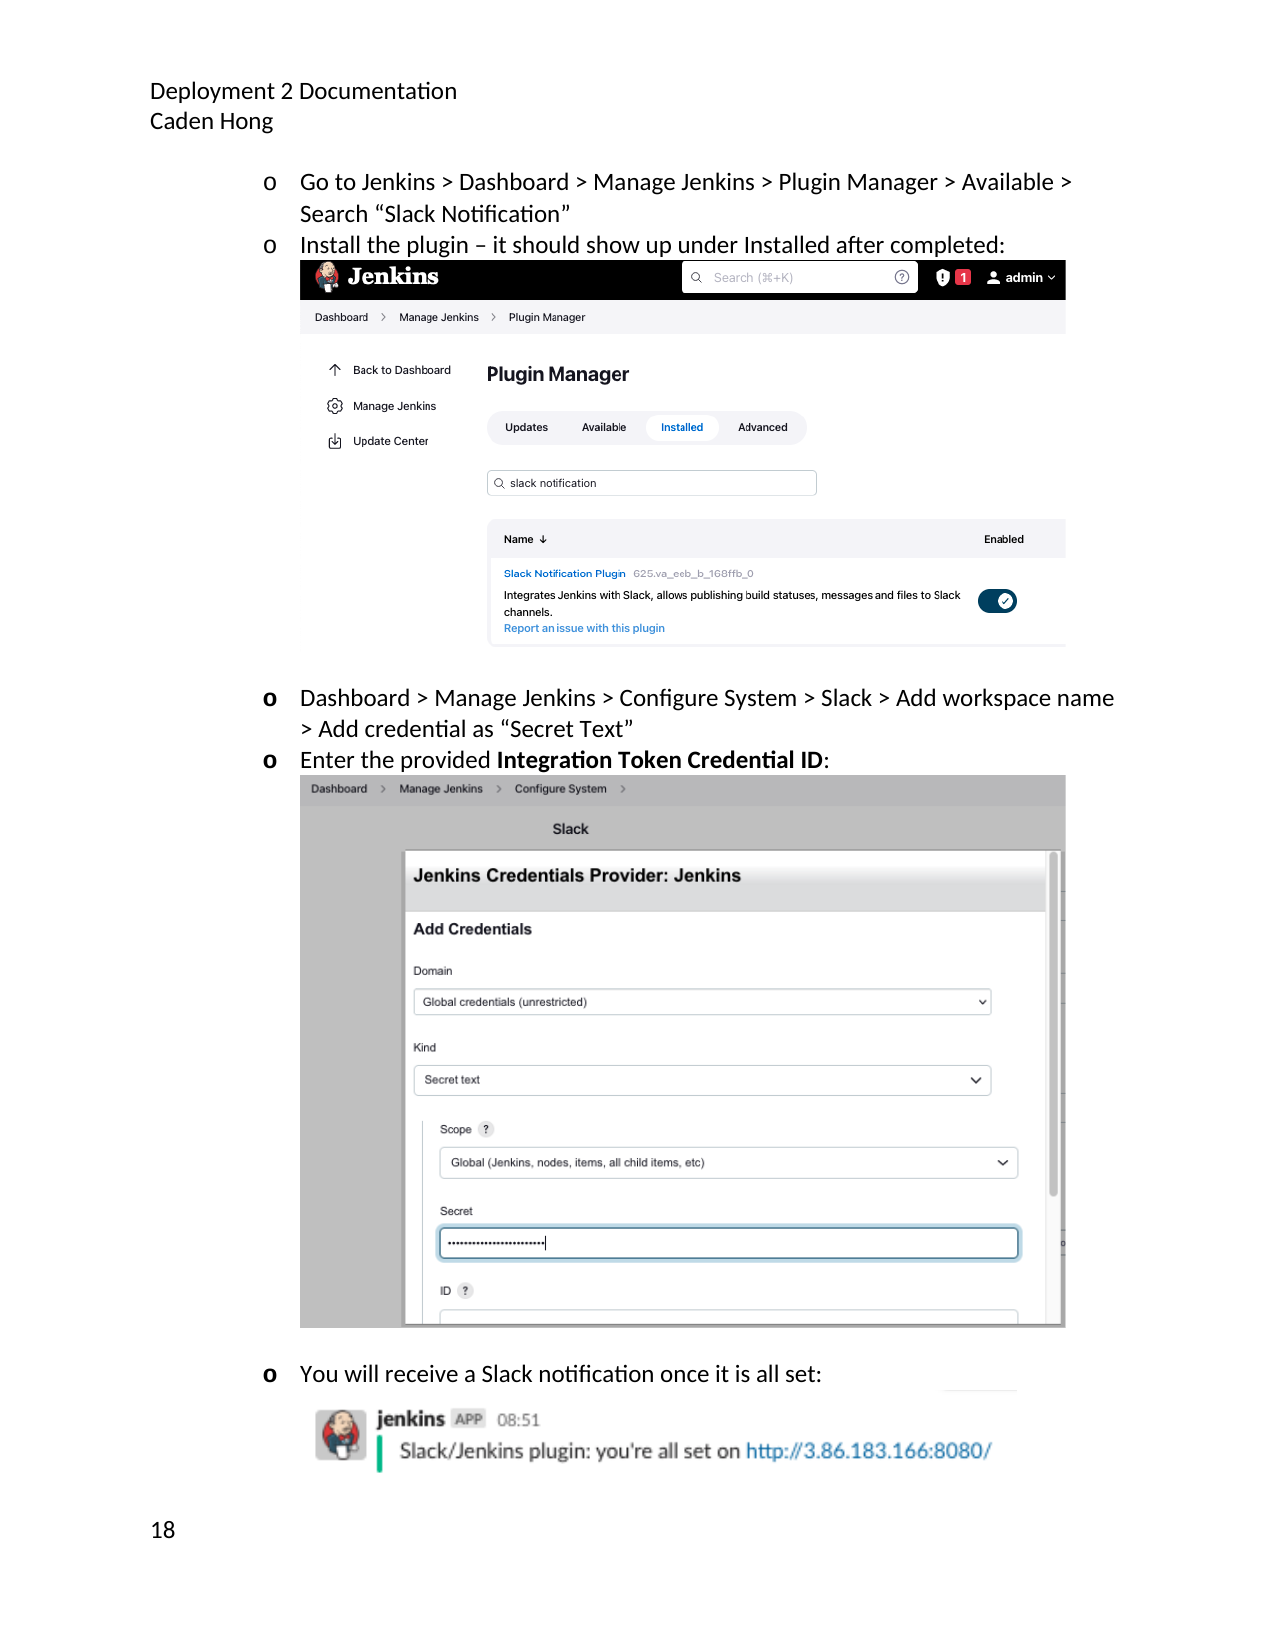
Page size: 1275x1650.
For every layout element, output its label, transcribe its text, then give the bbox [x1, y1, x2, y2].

picture [300, 260, 1066, 652]
picture [300, 775, 1066, 1328]
picture [300, 1390, 1017, 1489]
list Go to Jenkins > Dashboard > Manage Jenkins > Plugin Manager > Available > Search “Slack Notification” [262, 167, 1125, 229]
list Dashboard > Manage Jenkins > Configure System > Slack > Add workspace name > Add credential as “Secret Text” [262, 682, 1125, 744]
